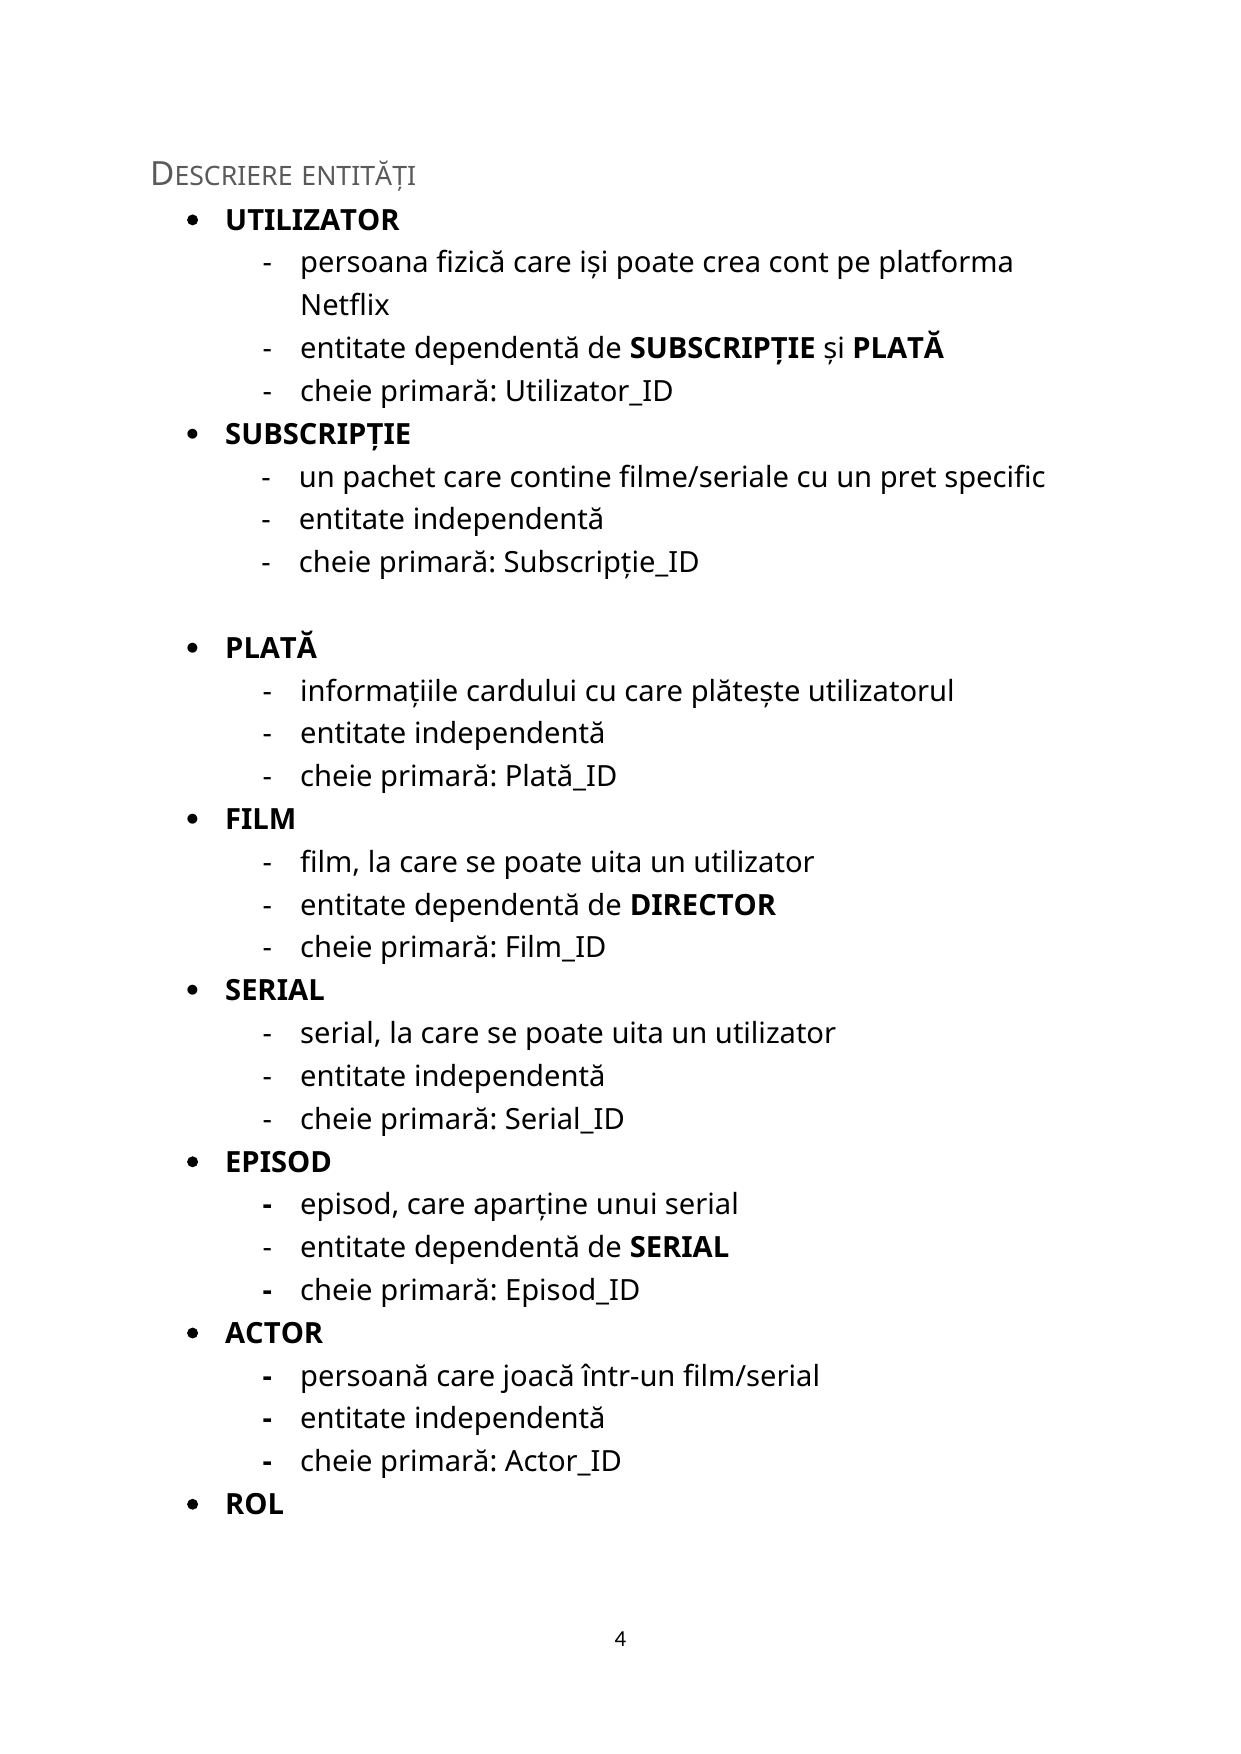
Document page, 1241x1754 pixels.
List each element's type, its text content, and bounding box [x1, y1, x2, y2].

list cheie primară: Subscripție_ID [261, 541, 1090, 581]
list EPISOD [187, 1141, 1090, 1181]
list cheie primară: Serial_ID [262, 1098, 1090, 1138]
subtitle Descriere entități [150, 150, 1090, 195]
list film, la care se poate uita un utilizator [262, 841, 1090, 881]
list cheie primară: Film_ID [262, 927, 1090, 966]
list persoana fizică care iși poate crea cont pe platforma Netflix [262, 242, 1090, 324]
list PLATĂ [187, 627, 1090, 667]
list ACTOR [187, 1312, 1090, 1352]
list entitate independentă [262, 713, 1090, 752]
list entitate dependentă de SERIAL [262, 1226, 1090, 1266]
list cheie primară: Plată_ID [262, 756, 1090, 795]
list ROL [187, 1483, 1090, 1523]
list episod, care aparține unui serial [262, 1184, 1090, 1223]
list cheie primară: Utilizator_ID [262, 370, 1090, 410]
list SUBSCRIPȚIE [187, 413, 1090, 453]
list entitate independentă [262, 1055, 1090, 1095]
list entitate dependentă de DIRECTOR [262, 884, 1090, 924]
list entitate independentă [261, 499, 1090, 538]
list cheie primară: Episod_ID [262, 1269, 1090, 1309]
list entitate independentă [262, 1398, 1090, 1437]
list persoană care joacă într-un film/serial [262, 1355, 1090, 1394]
list SERIAL [187, 969, 1090, 1009]
list informațiile cardului cu care plătește utilizatorul [262, 670, 1090, 709]
list serial, la care se poate uita un utilizator [262, 1012, 1090, 1052]
list FILM [187, 798, 1090, 838]
list entitate dependentă de SUBSCRIPȚIE și PLATĂ [262, 327, 1090, 367]
list UTILIZATOR [187, 199, 1090, 239]
list un pachet care contine filme/seriale cu un pret specific [261, 456, 1090, 496]
list cheie primară: Actor_ID [262, 1441, 1090, 1480]
